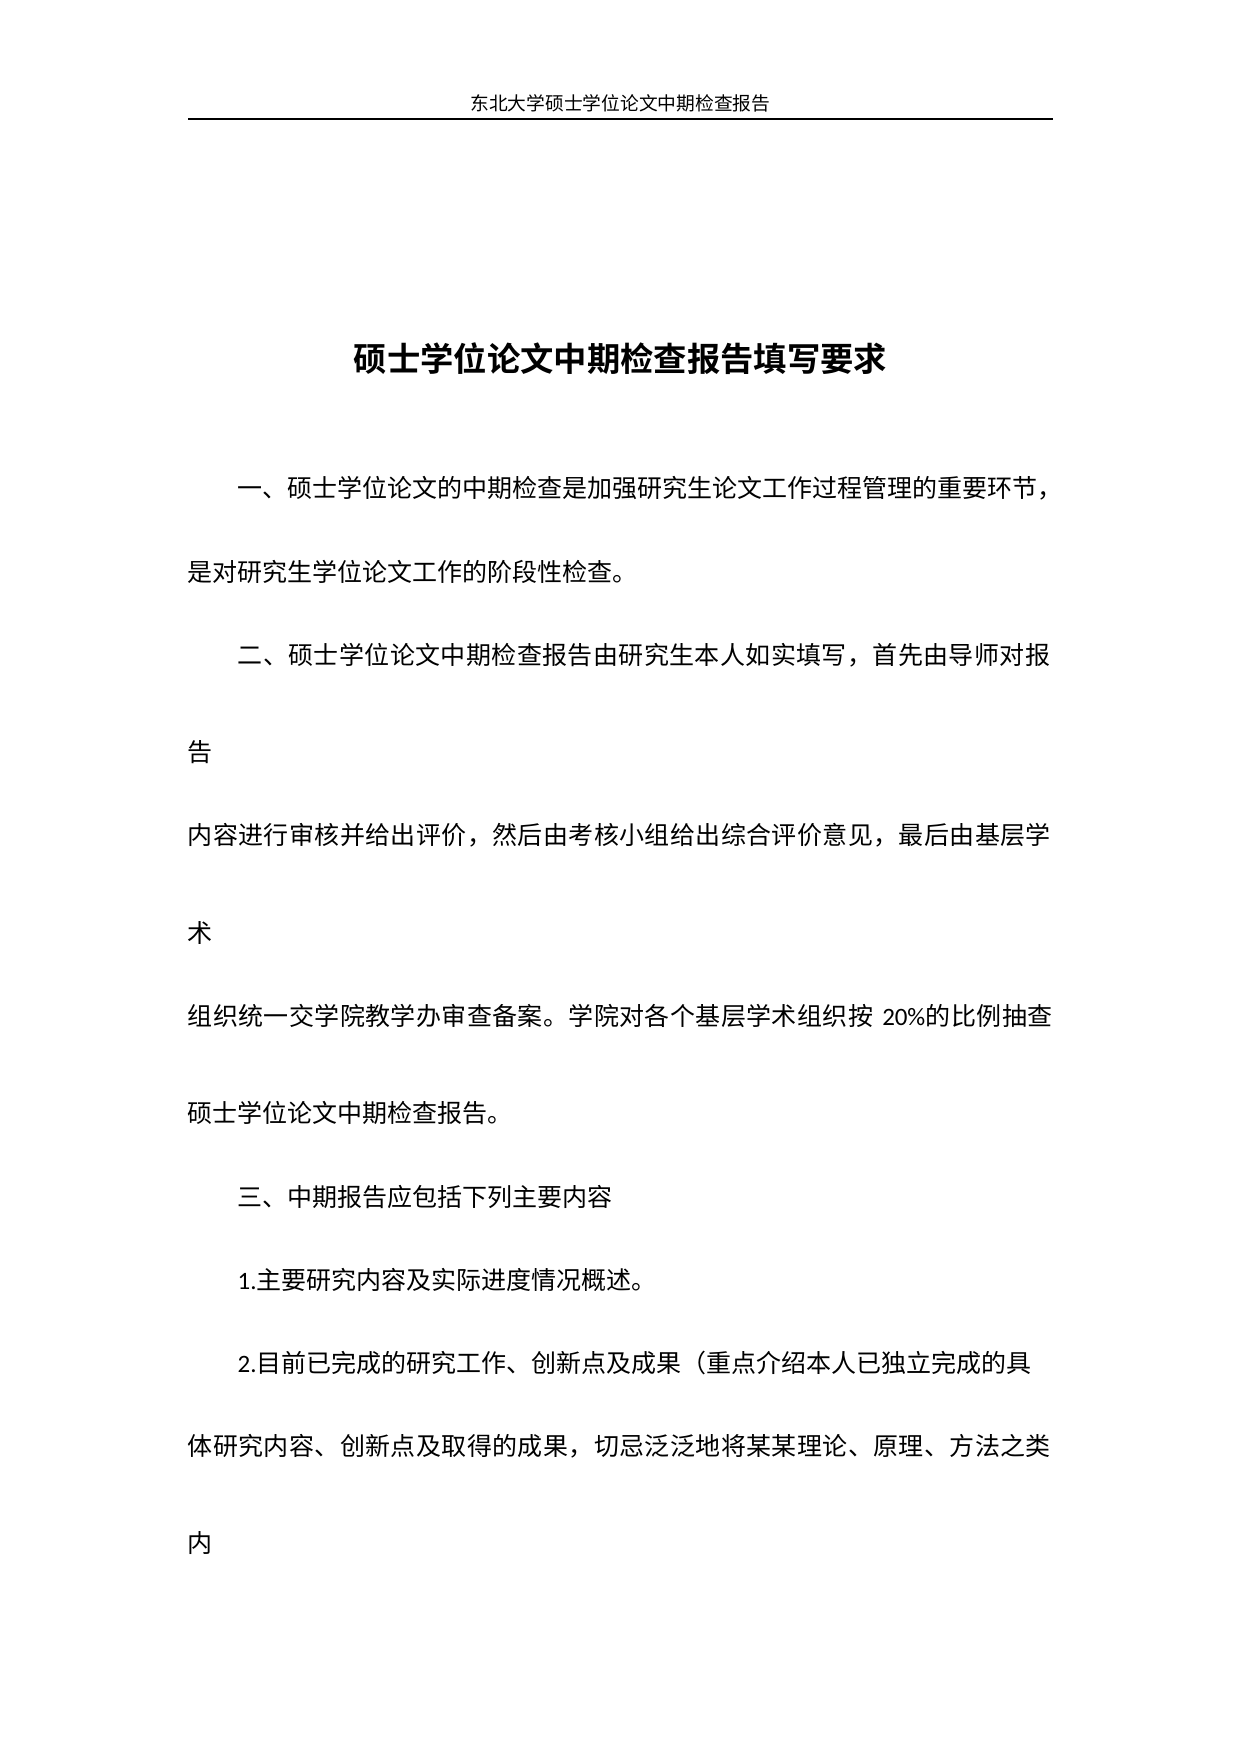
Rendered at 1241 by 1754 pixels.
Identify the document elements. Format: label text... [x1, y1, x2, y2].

text 三、中期报告应包括下列主要内容 [187, 1163, 1053, 1228]
text 硕士学位论文中期检查报告填写要求 [187, 324, 1053, 389]
text 1.主要研究内容及实际进度情况概述。 [187, 1246, 1053, 1311]
text 组织统一交学院教学办审查备案。学院对各个基层学术组织按 20%的比例抽查硕士学位论文中期检查报告。 [187, 982, 1053, 1144]
text 一、硕士学位论文的中期检查是加强研究生论文工作过程管理的重要环节， [187, 454, 1053, 519]
text 体研究内容、创新点及取得的成果，切忌泛泛地将某某理论、原理、方法之类内 [187, 1412, 1053, 1574]
text 2.目前已完成的研究工作、创新点及成果（重点介绍本人已独立完成的具 [187, 1329, 1053, 1394]
text 是对研究生学位论文工作的阶段性检查。 [187, 538, 1053, 603]
text 内容进行审核并给出评价，然后由考核小组给出综合评价意见，最后由基层学术 [187, 801, 1053, 964]
text 二、硕士学位论文中期检查报告由研究生本人如实填写，首先由导师对报告 [187, 621, 1053, 783]
